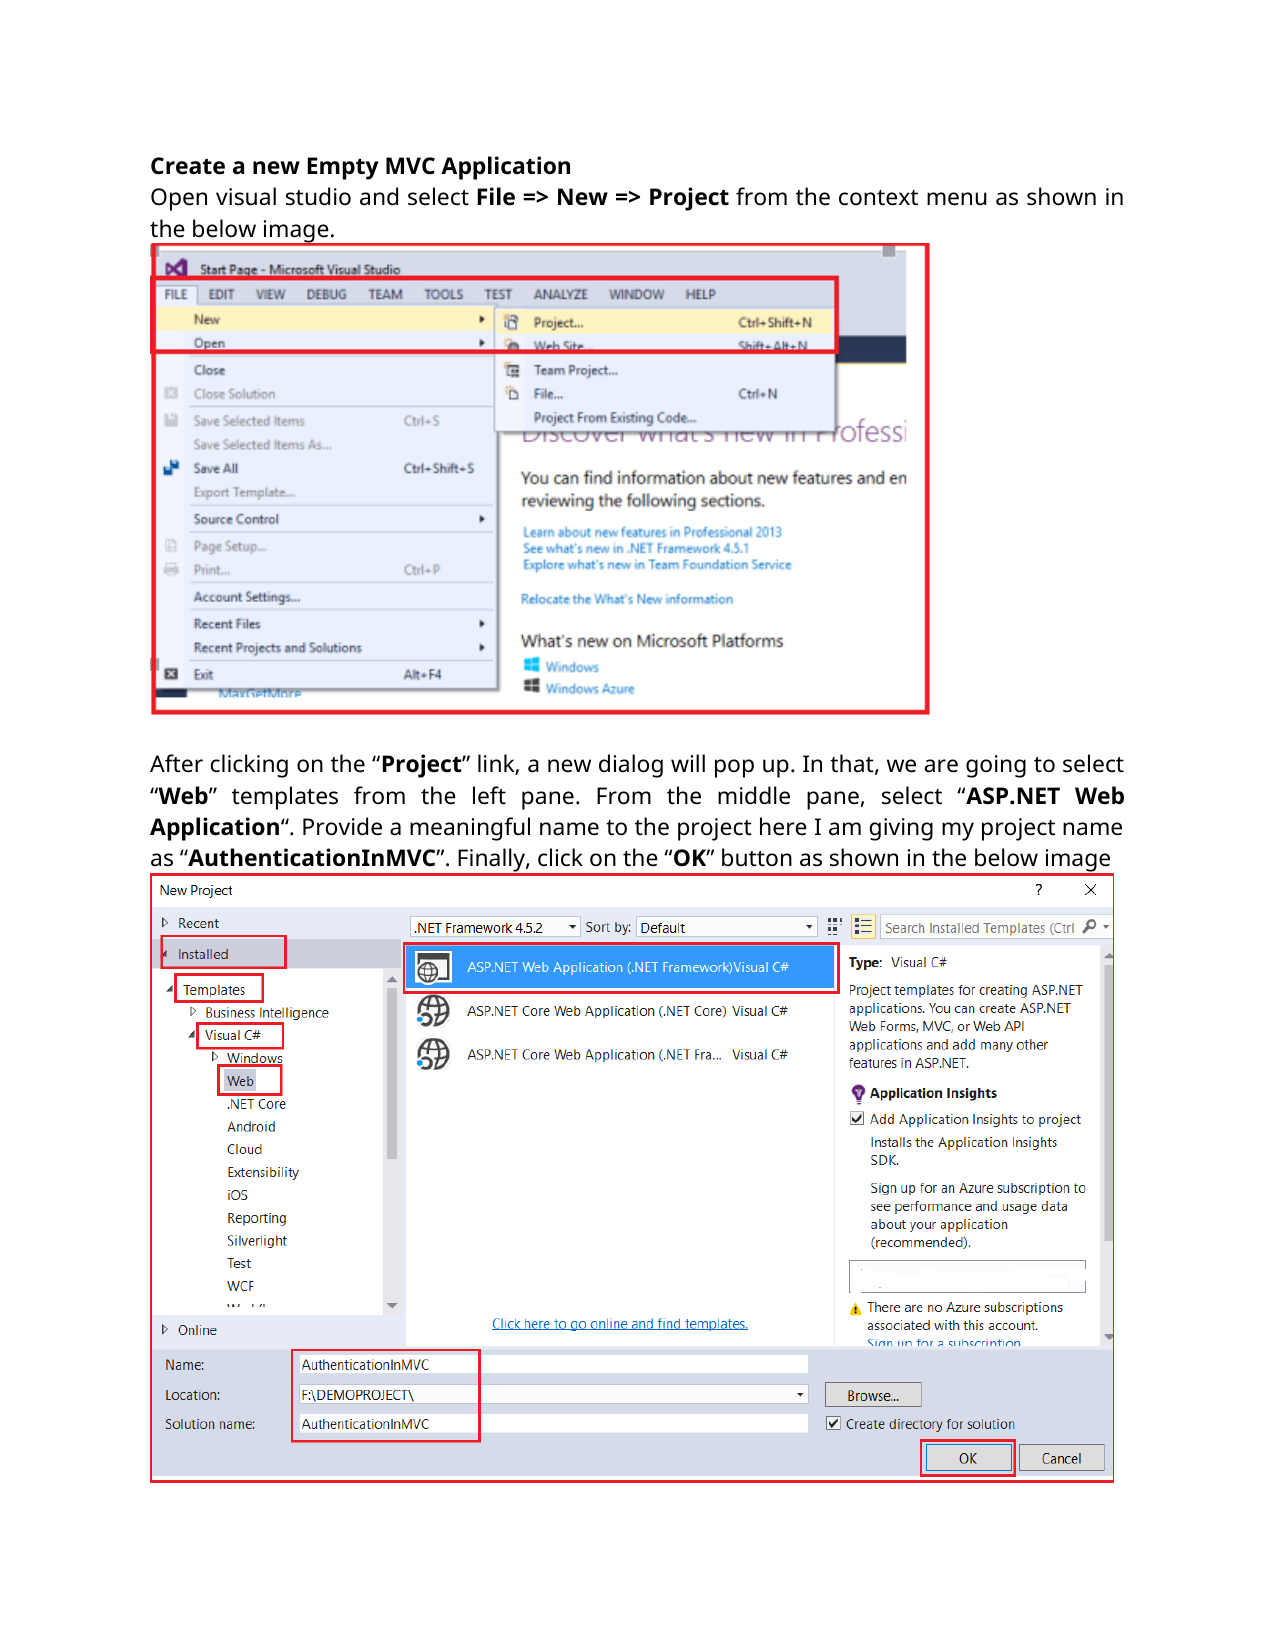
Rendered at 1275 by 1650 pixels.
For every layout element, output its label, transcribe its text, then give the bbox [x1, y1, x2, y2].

picture [150, 873, 1114, 1484]
picture [150, 243, 933, 718]
text Create a new Empty MVC Application [150, 150, 1125, 181]
text Open visual studio and select File => New => Project from the context menu as shown in the below image. [150, 181, 1125, 244]
text After clicking on the “Project” link, a new dialog will pop up. In that, we are going to select “Web” templates from the left pane. From the middle pane, select “ASP.NET Web Application“. Provide a meaningful name to the project here I am giving my project name as “AuthenticationInMVC”. Finally, click on the “OK” button as shown in the below image [150, 748, 1125, 873]
